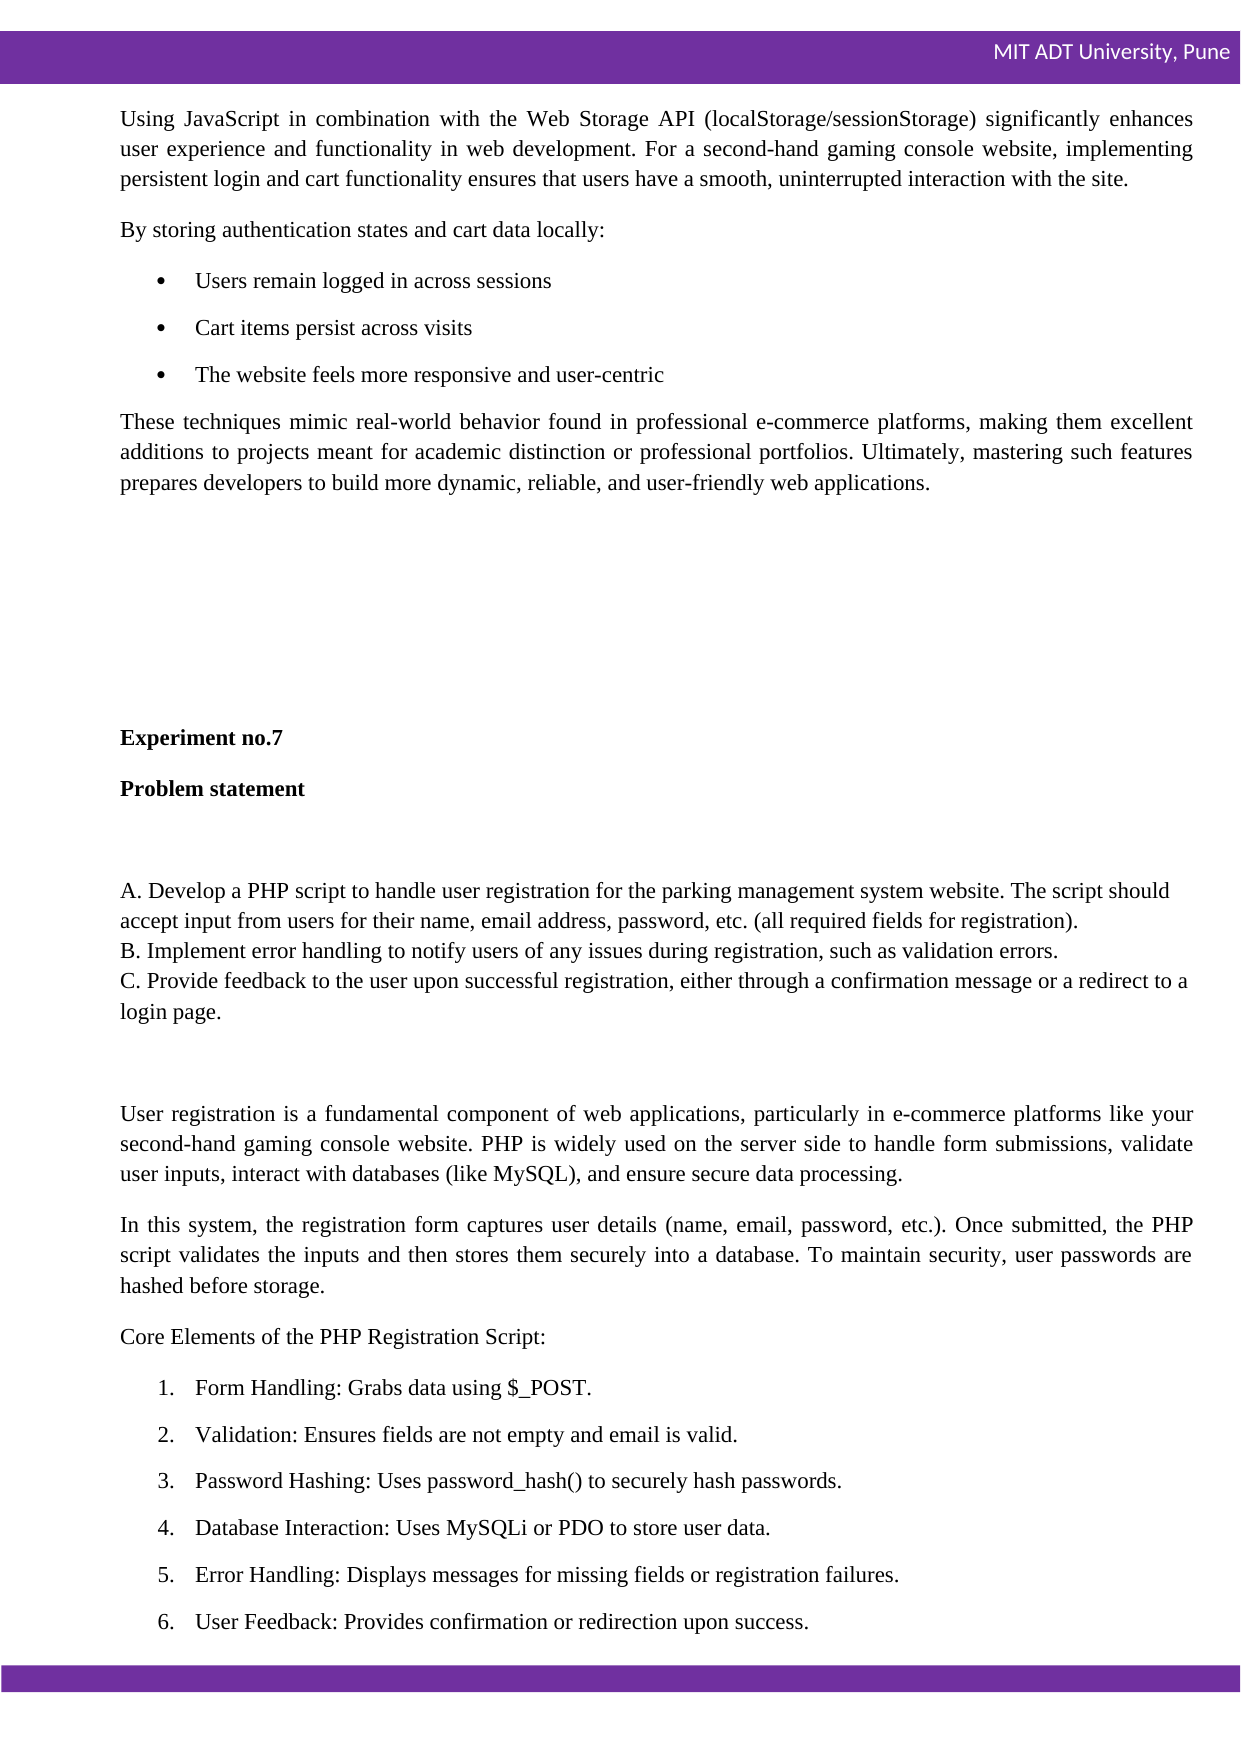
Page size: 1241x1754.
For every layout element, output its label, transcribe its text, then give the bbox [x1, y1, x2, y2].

list The website feels more responsive and user-centric [157, 361, 1195, 388]
text Using JavaScript in combination with the Web Storage API (localStorage/sessionStorage) significantly enhances user experience and functionality in web development. For a second-hand gaming console website, implementing persistent login and cart functionality ensures that users have a smooth, uninterrupted interaction with the site. [120, 105, 1195, 192]
list Error Handling: Displays messages for missing fields or registration failures. [157, 1561, 1195, 1588]
list Users remain logged in across sessions [157, 267, 1195, 294]
list Form Handling: Grabs data using $_POST. [157, 1374, 1195, 1400]
list Validation: Ensures fields are not empty and email is valid. [157, 1421, 1195, 1447]
list User Feedback: Provides confirmation or redirection upon success. [157, 1608, 1195, 1634]
list Password Hashing: Uses password_hash() to securely hash passwords. [157, 1467, 1195, 1494]
text By storing authentication states and cart data locally: [120, 216, 1195, 243]
text Problem statement [120, 775, 1195, 801]
text A. Develop a PHP script to handle user registration for the parking management system website. The script should accept input from users for their name, email address, password, etc. (all required fields for registration). B. Implement error handling to notify users of any issues during registration, such as validation errors. C. Provide feedback to the user upon successful registration, either through a confirmation message or a redirect to a login page. [120, 877, 1195, 1024]
text Experiment no.7 [120, 724, 1195, 750]
text User registration is a fundamental component of web applications, particularly in e-commerce platforms like your second-hand gaming console website. PHP is widely used on the server side to handle form submissions, validate user inputs, interact with databases (like MySQL), and ensure secure data processing. [120, 1100, 1195, 1187]
list Cart items persist across visits [157, 314, 1195, 341]
list Database Interaction: Uses MySQLi or PDO to store user data. [157, 1514, 1195, 1541]
text In this system, the registration form captures user details (name, email, password, etc.). Once submitted, the PHP script validates the inputs and then stores them securely into a database. To maintain security, user passwords are hashed before storage. [120, 1211, 1195, 1298]
text These techniques mimic real-world behavior found in professional e-commerce platforms, making them excellent additions to projects meant for academic distinction or professional portfolios. Ultimately, mastering such features prepares developers to build more dynamic, reliable, and user-friendly web applications. [120, 408, 1195, 495]
text Core Elements of the PHP Registration Script: [120, 1323, 1195, 1349]
